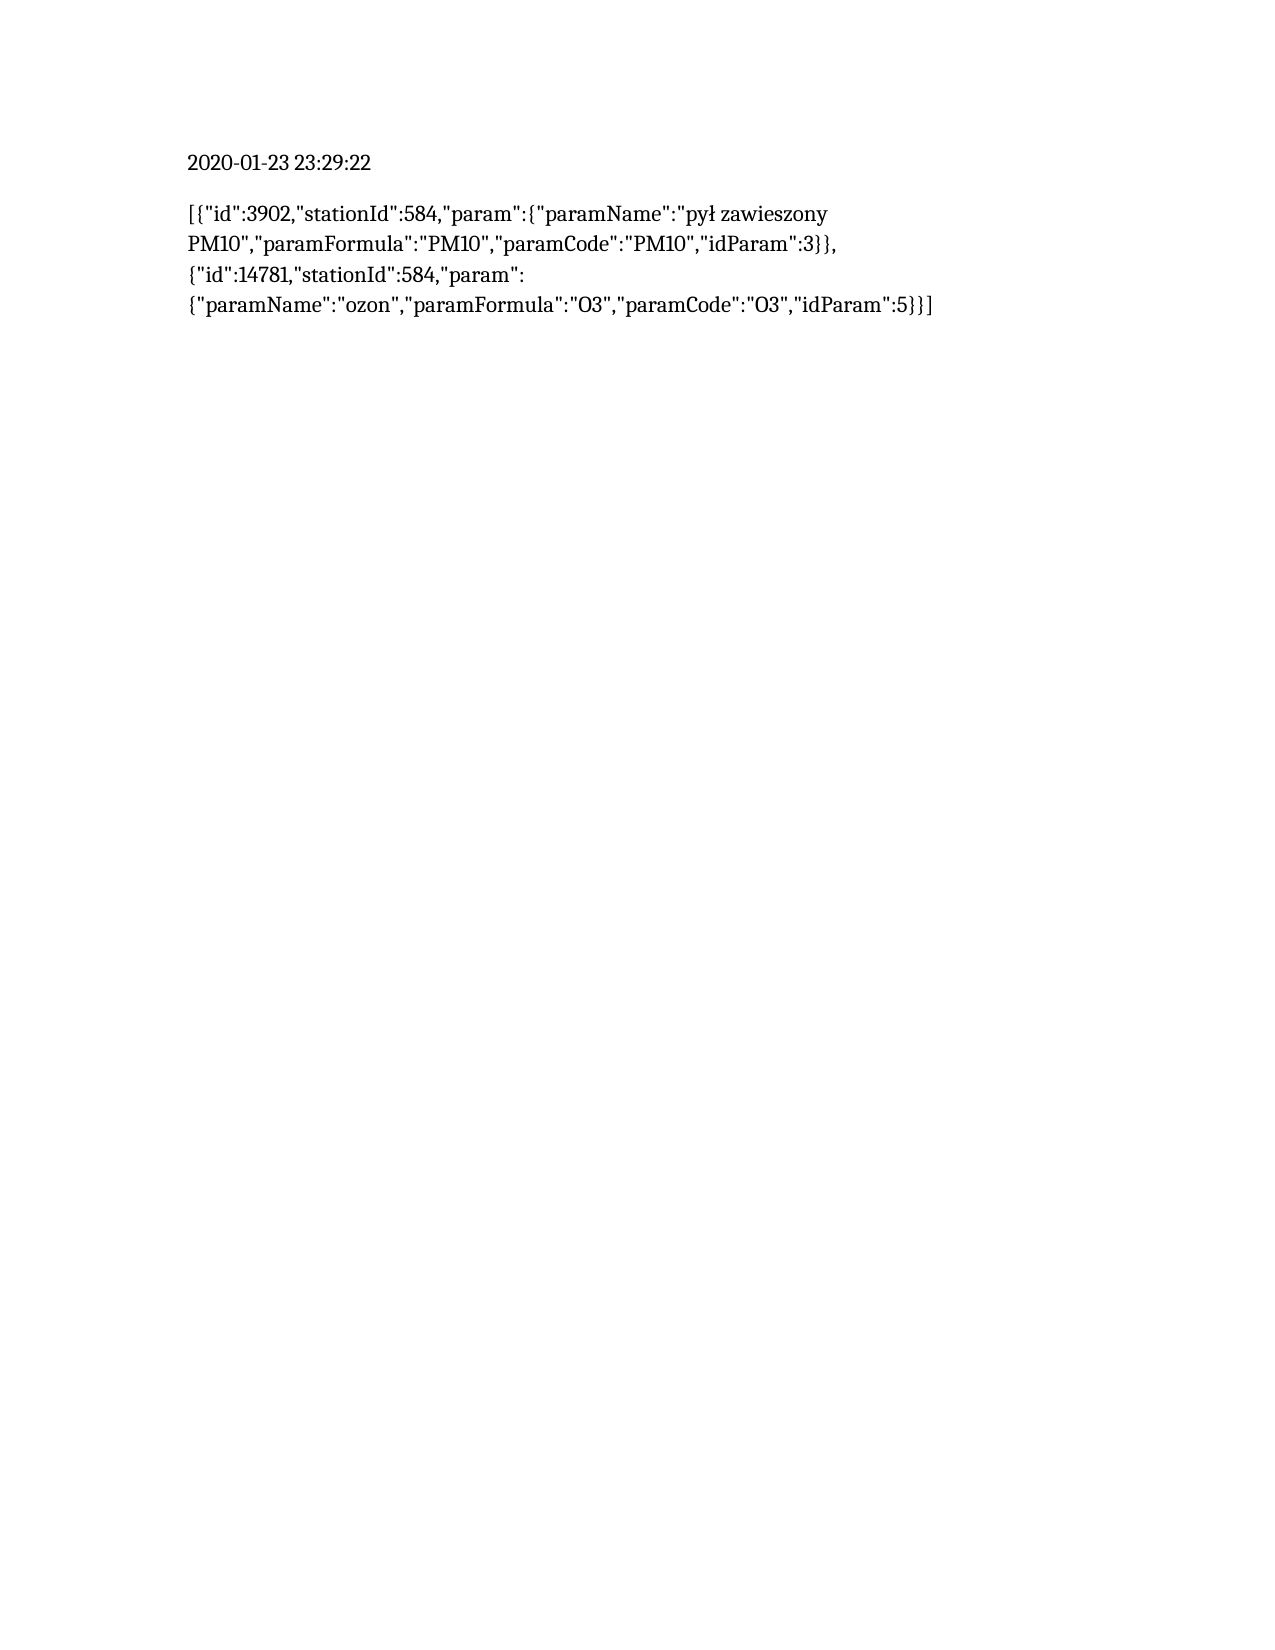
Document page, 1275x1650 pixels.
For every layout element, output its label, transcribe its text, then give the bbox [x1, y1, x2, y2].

text [{"id":3902,"stationId":584,"param":{"paramName":"pył zawieszony PM10","paramFormula":"PM10","paramCode":"PM10","idParam":3}},{"id":14781,"stationId":584,"param":{"paramName":"ozon","paramFormula":"O3","paramCode":"O3","idParam":5}}] [187, 201, 1087, 318]
text 2020-01-23 23:29:22 [187, 150, 1087, 176]
